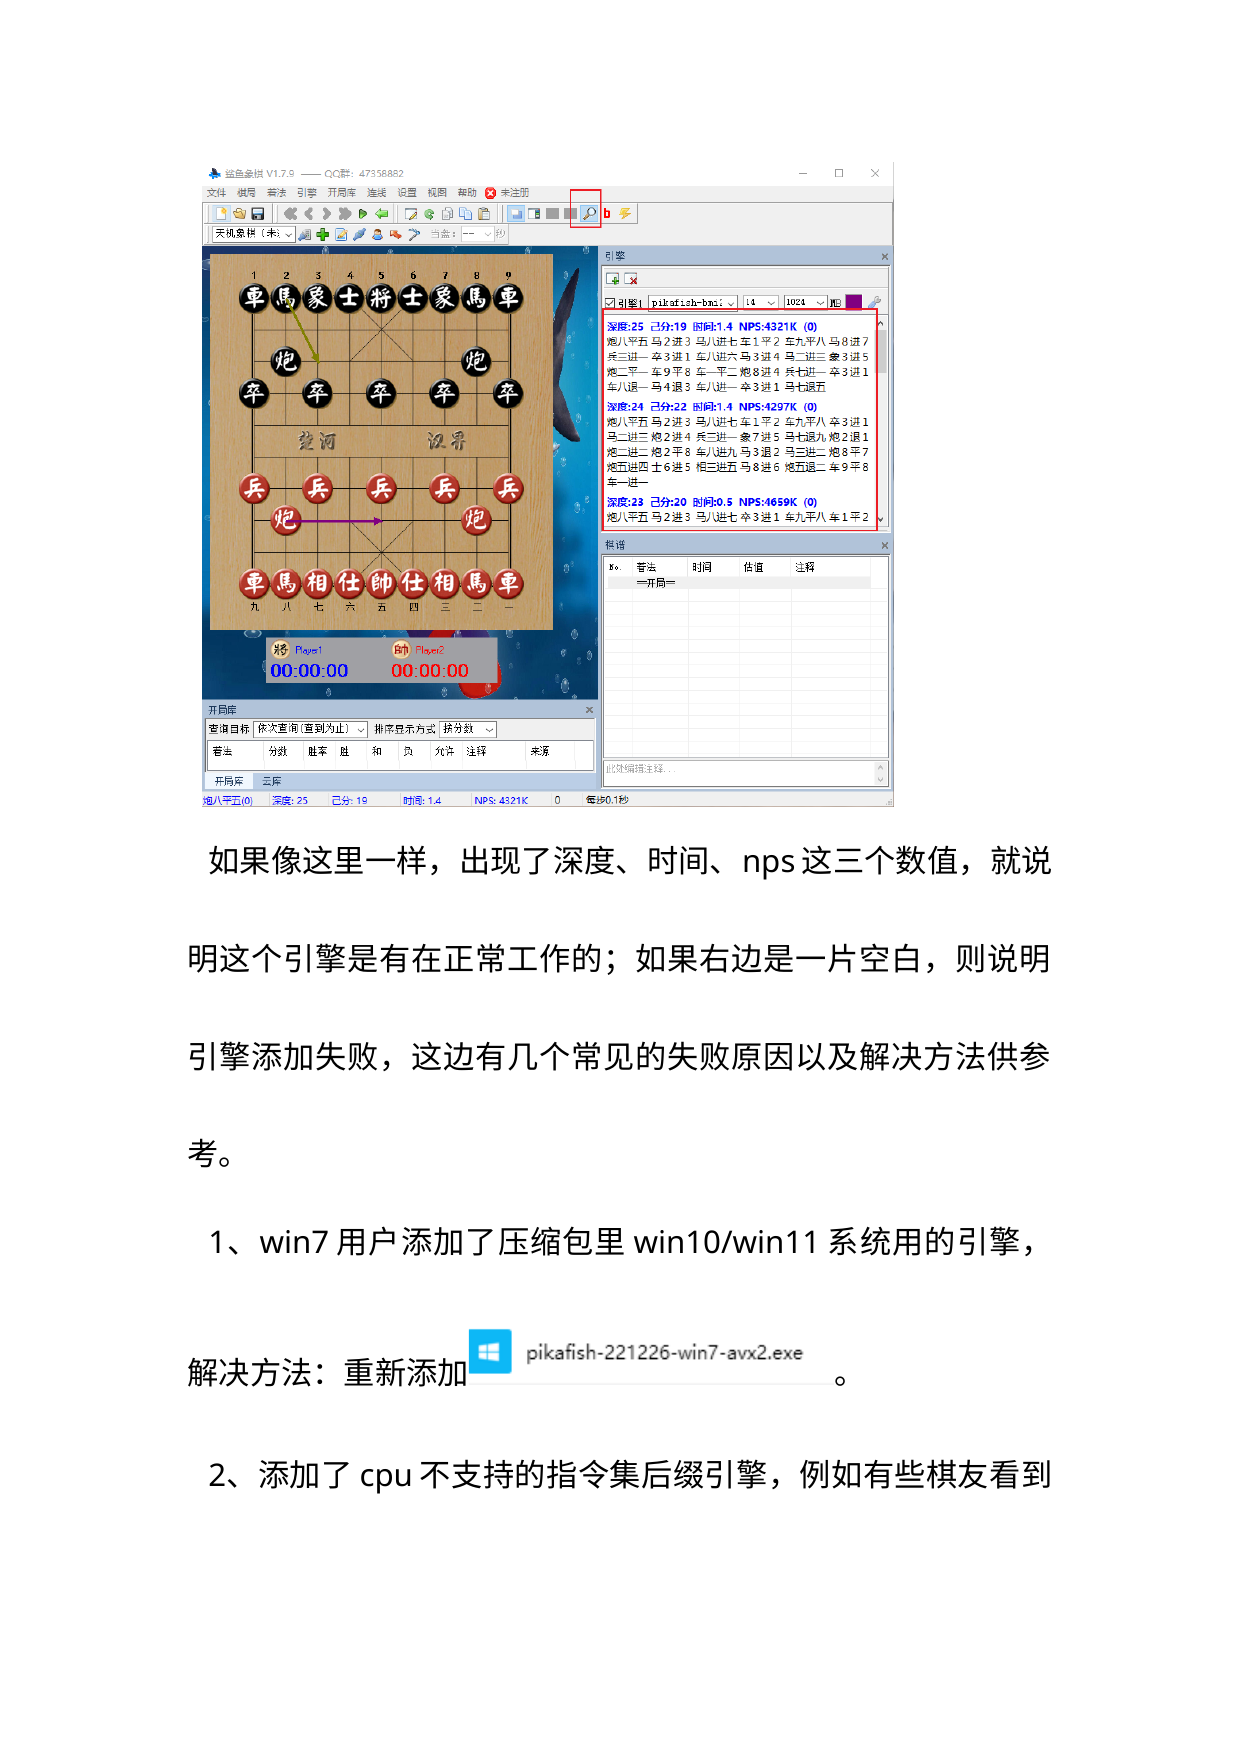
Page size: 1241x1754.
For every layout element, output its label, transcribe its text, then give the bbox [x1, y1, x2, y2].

picture [468, 1320, 835, 1385]
picture [479, 1342, 499, 1361]
text 1、win7用户添加了压缩包里win10/win11系统用的引擎，解决方法：重新添加。 [187, 1207, 1053, 1418]
picture [202, 162, 894, 807]
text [187, 1441, 1053, 1506]
text 如果像这里一样，出现了深度、时间、nps这三个数值，就说明这个引擎是有在正常工作的；如果右边是一片空白，则说明引擎添加失败，这边有几个常见的失败原因以及解决方法供参考。 [187, 827, 1053, 1184]
